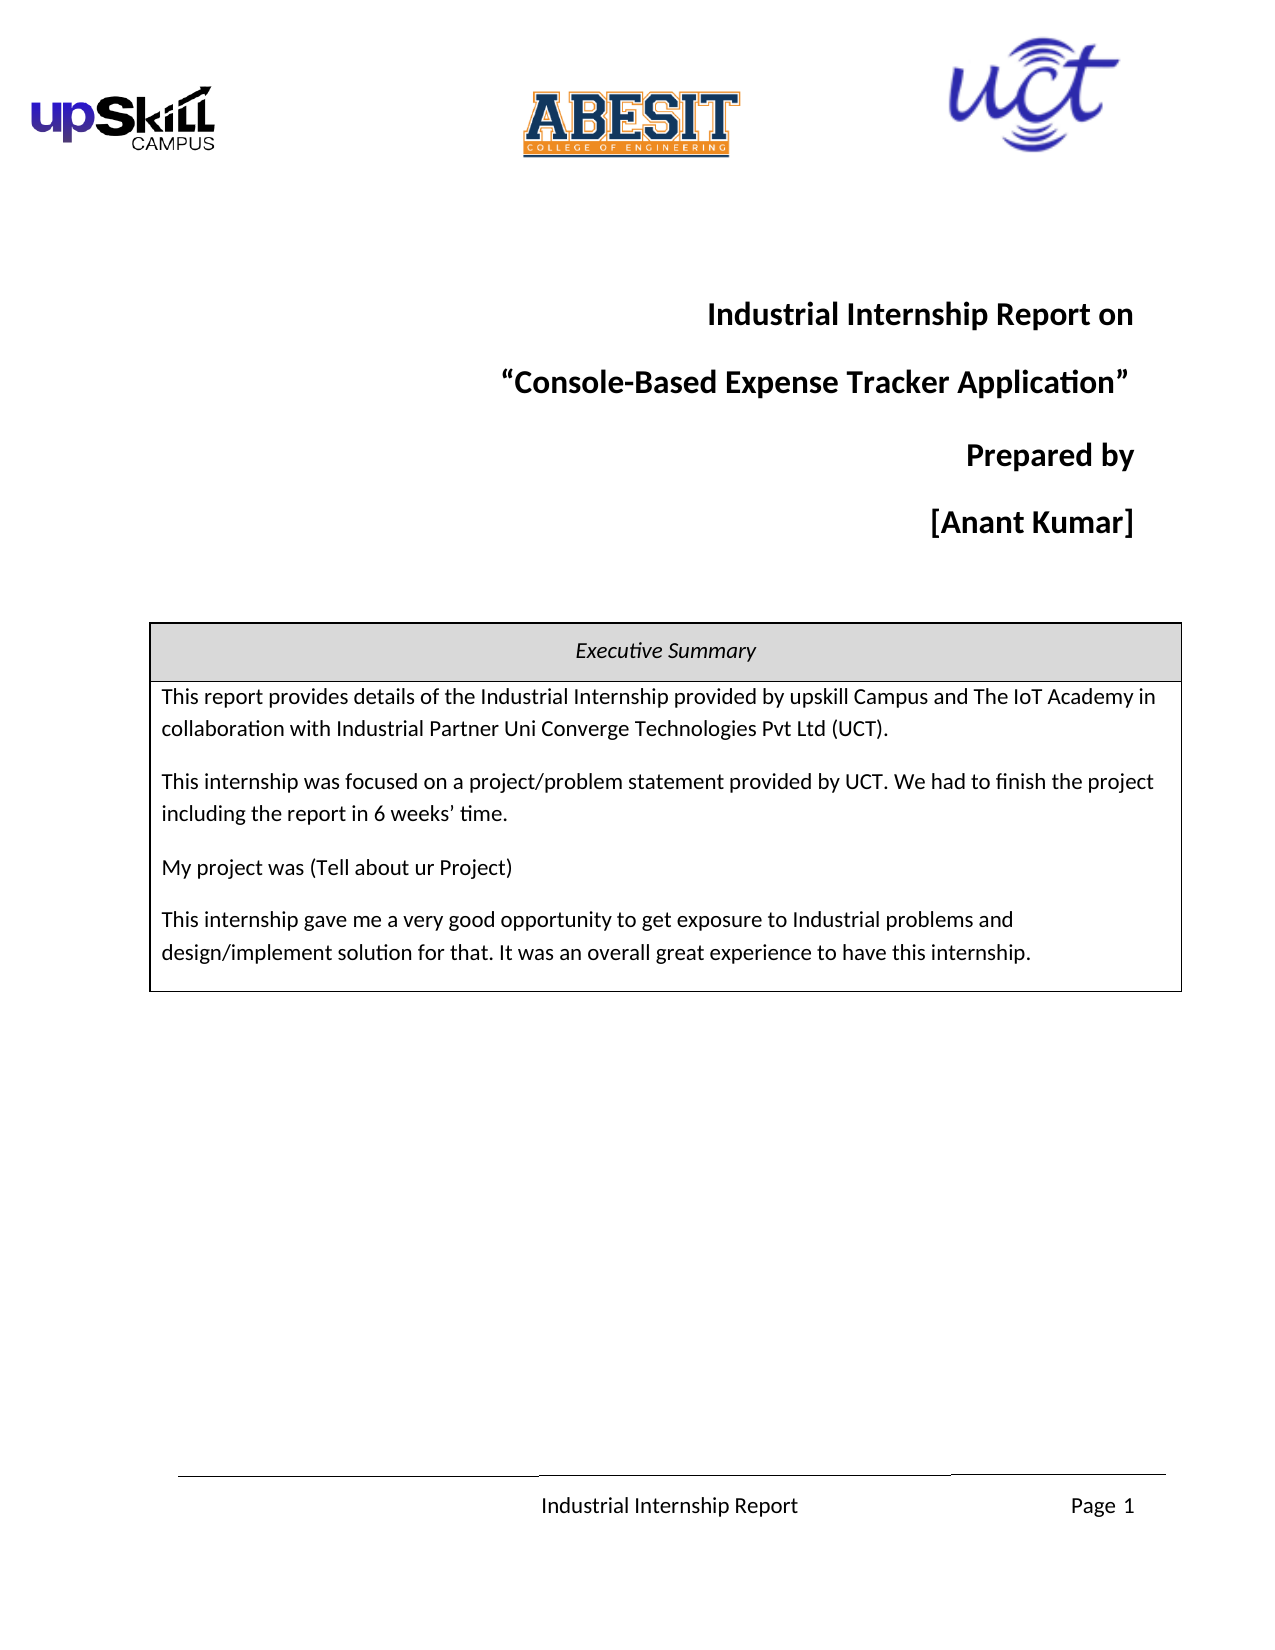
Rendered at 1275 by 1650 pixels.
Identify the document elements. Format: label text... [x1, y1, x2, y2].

text [Anant Kumar] [150, 502, 1134, 542]
picture [505, 85, 755, 164]
picture [946, 28, 1125, 154]
table_header Executive Summary [151, 624, 1181, 681]
picture [0, 73, 246, 154]
text Industrial Internship Report on [150, 293, 1134, 334]
text Prepared by [150, 434, 1134, 475]
table_cell This report provides details of the Industrial Internship provided by upskill Campus and The IoT Academy in collaboration with Industrial Partner Uni Converge Technologies Pvt Ltd (UCT). This internship was focused on a project/problem statement provided by UCT. We had to finish the project including the report in 6 weeks’ time. My project was (Tell about ur Project) This internship gave me a very good opportunity to get exposure to Industrial problems and design/implement solution for that. It was an overall great experience to have this internship. [151, 682, 1181, 991]
text “Console-Based Expense Tracker Application” [187, 361, 1134, 401]
